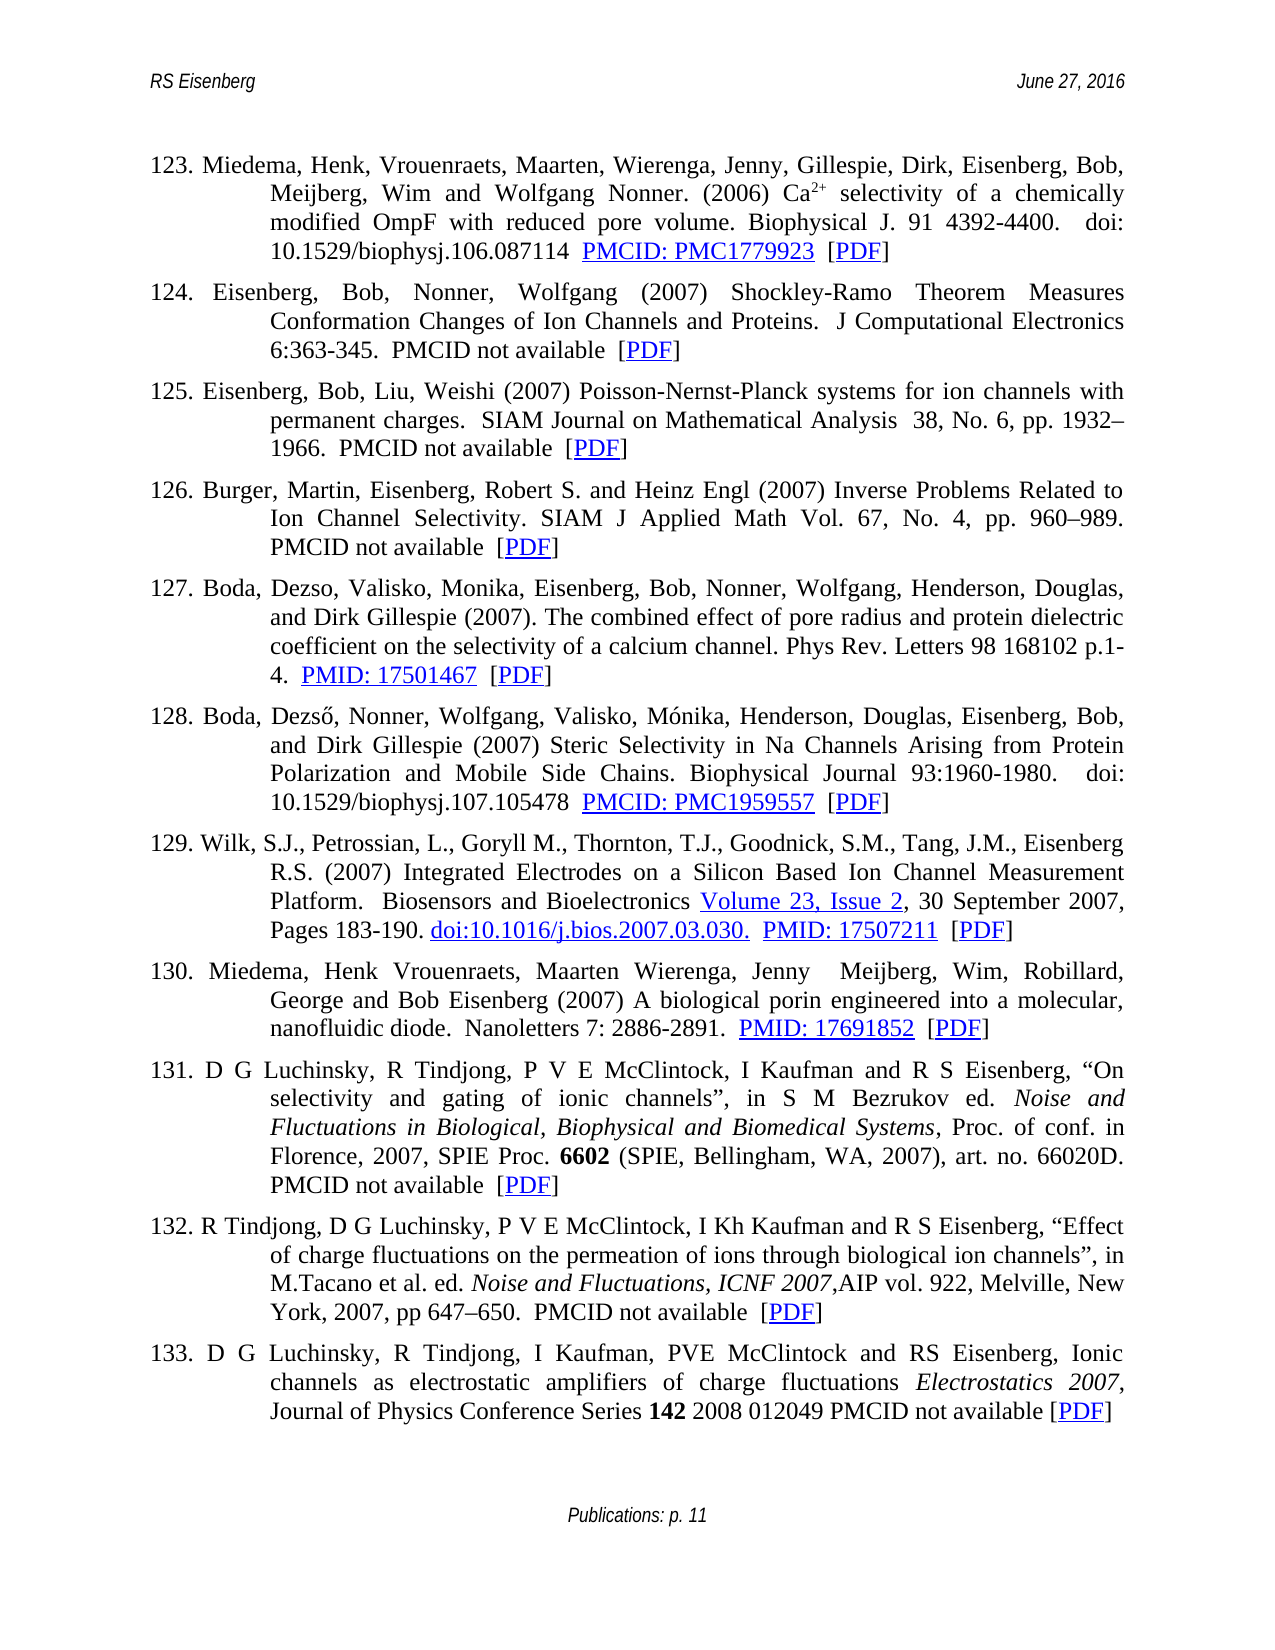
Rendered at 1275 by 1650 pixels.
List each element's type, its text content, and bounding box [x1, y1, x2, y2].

text 123. Miedema, Henk, Vrouenraets, Maarten, Wierenga, Jenny, Gillespie, Dirk, Eisenberg, Bob, Meijberg, Wim and Wolfgang Nonner. (2006) Ca2+ selectivity of a chemically modified OmpF with reduced pore volume. Biophysical J. 91 4392-4400. doi: 10.1529/biophysj.106.087114 PMCID: PMC1779923 [PDF] [150, 150, 1125, 265]
text 129. Wilk, S.J., Petrossian, L., Goryll M., Thornton, T.J., Goodnick, S.M., Tang, J.M., Eisenberg R.S. (2007) Integrated Electrodes on a Silicon Based Ion Channel Measurement Platform. Biosensors and Bioelectronics Volume 23, Issue 2, 30 September 2007, Pages 183-190. doi:10.1016/j.bios.2007.03.030. PMID: 17507211 [PDF] [150, 828, 1125, 943]
text 124. Eisenberg, Bob, Nonner, Wolfgang (2007) Shockley-Ramo Theorem Measures Conformation Changes of Ion Channels and Proteins. J Computational Electronics 6:363-345. PMCID not available [PDF] [150, 277, 1125, 363]
text 127. Boda, Dezso, Valisko, Monika, Eisenberg, Bob, Nonner, Wolfgang, Henderson, Douglas, and Dirk Gillespie (2007). The combined effect of pore radius and protein dielectric coefficient on the selectivity of a calcium channel. Phys Rev. Letters 98 168102 p.1-4. PMID: 17501467 [PDF] [150, 573, 1125, 688]
text 128. Boda, Dezső, Nonner, Wolfgang, Valisko, Mónika, Henderson, Douglas, Eisenberg, Bob, and Dirk Gillespie (2007) Steric Selectivity in Na Channels Arising from Protein Polarization and Mobile Side Chains. Biophysical Journal 93:1960-1980. doi: 10.1529/biophysj.107.105478 PMCID: PMC1959557 [PDF] [150, 701, 1125, 816]
text 132. R Tindjong, D G Luchinsky, P V E McClintock, I Kh Kaufman and R S Eisenberg, “Effect of charge fluctuations on the permeation of ions through biological ion channels”, in M.Tacano et al. ed. Noise and Fluctuations, ICNF 2007,AIP vol. 922, Melville, New York, 2007, pp 647–650. PMCID not available [PDF] [150, 1211, 1125, 1326]
text 126. Burger, Martin, Eisenberg, Robert S. and Heinz Engl (2007) Inverse Problems Related to Ion Channel Selectivity. SIAM J Applied Math Vol. 67, No. 4, pp. 960–989. PMCID not available [PDF] [150, 475, 1125, 561]
text 133. D G Luchinsky, R Tindjong, I Kaufman, PVE McClintock and RS Eisenberg, Ionic channels as electrostatic amplifiers of charge fluctuations Electrostatics 2007, Journal of Physics Conference Series 142 2008 012049 PMCID not available [PDF] [150, 1338, 1125, 1425]
text 130. Miedema, Henk Vrouenraets, Maarten Wierenga, Jenny Meijberg, Wim, Robillard, George and Bob Eisenberg (2007) A biological porin engineered into a molecular, nanofluidic diode. Nanoletters 7: 2886-2891. PMID: 17691852 [PDF] [150, 956, 1125, 1042]
text 131. D G Luchinsky, R Tindjong, P V E McClintock, I Kaufman and R S Eisenberg, “On selectivity and gating of ionic channels”, in S M Bezrukov ed. Noise and Fluctuations in Biological, Biophysical and Biomedical Systems, Proc. of conf. in Florence, 2007, SPIE Proc. 6602 (SPIE, Bellingham, WA, 2007), art. no. 66020D. PMCID not available [PDF] [150, 1055, 1125, 1198]
text 125. Eisenberg, Bob, Liu, Weishi (2007) Poisson-Nernst-Planck systems for ion channels with permanent charges. SIAM Journal on Mathematical Analysis 38, No. 6, pp. 1932–1966. PMCID not available [PDF] [150, 376, 1125, 462]
